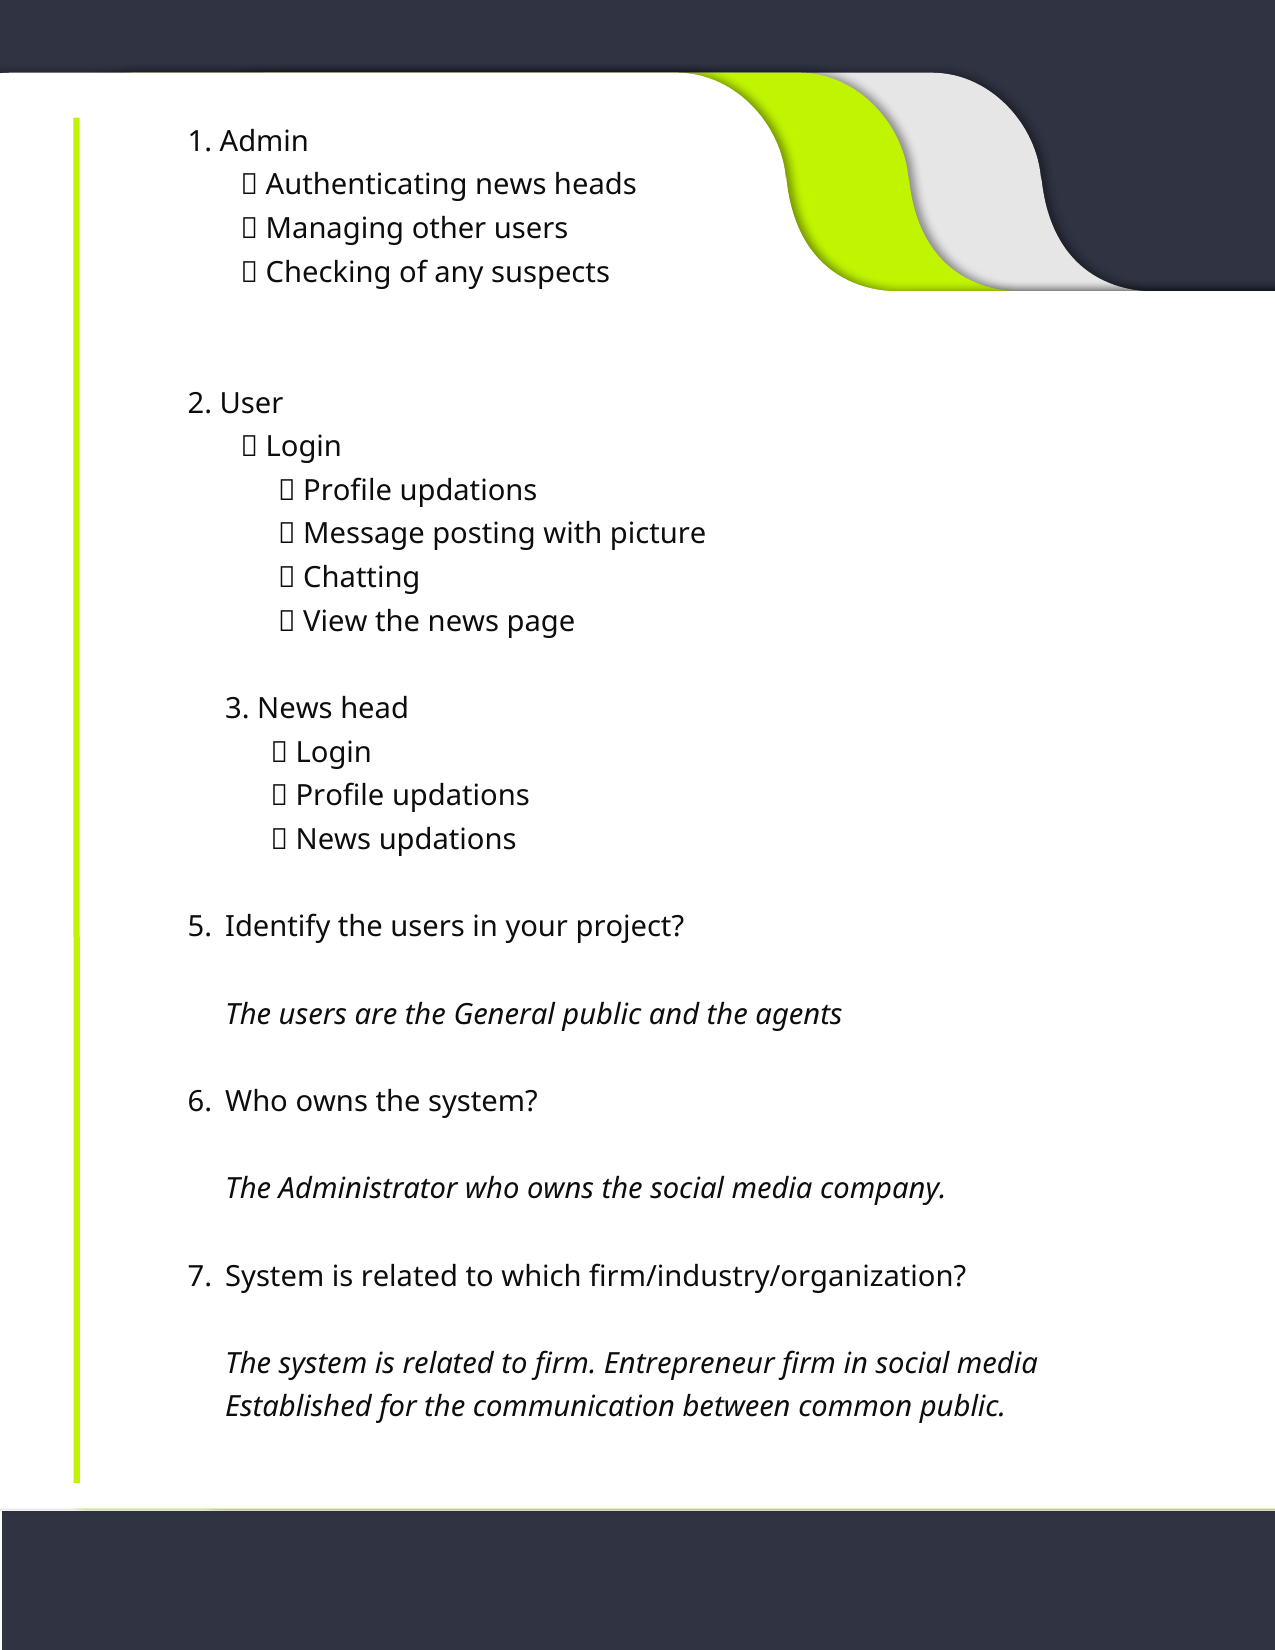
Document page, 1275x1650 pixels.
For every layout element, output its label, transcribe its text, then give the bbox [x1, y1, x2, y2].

text  Login [225, 731, 1125, 771]
text The system is related to firm. Entrepreneur firm in social media [225, 1342, 1125, 1382]
text  Authenticating news heads [187, 164, 1125, 203]
list System is related to which firm/industry/organization? [187, 1255, 1125, 1294]
list Who owns the system? [187, 1080, 1125, 1120]
text The users are the General public and the agents [225, 993, 1125, 1033]
text  Login [187, 426, 1125, 465]
text Established for the communication between common public. [225, 1386, 1125, 1425]
text  Profile updations [225, 775, 1125, 814]
text The Administrator who owns the social media company. [225, 1167, 1125, 1207]
text  View the news page [225, 600, 1125, 640]
text 1. Admin [187, 120, 1125, 160]
text  Chatting [225, 556, 1125, 596]
text  News updations [225, 818, 1125, 858]
text  Message posting with picture [225, 513, 1125, 552]
text 3. News head [225, 687, 1125, 727]
text  Profile updations [225, 469, 1125, 509]
list Identify the users in your project? [187, 906, 1125, 945]
text 2. User [187, 382, 1125, 422]
text  Checking of any suspects [187, 251, 1125, 291]
text  Managing other users [187, 207, 1125, 247]
